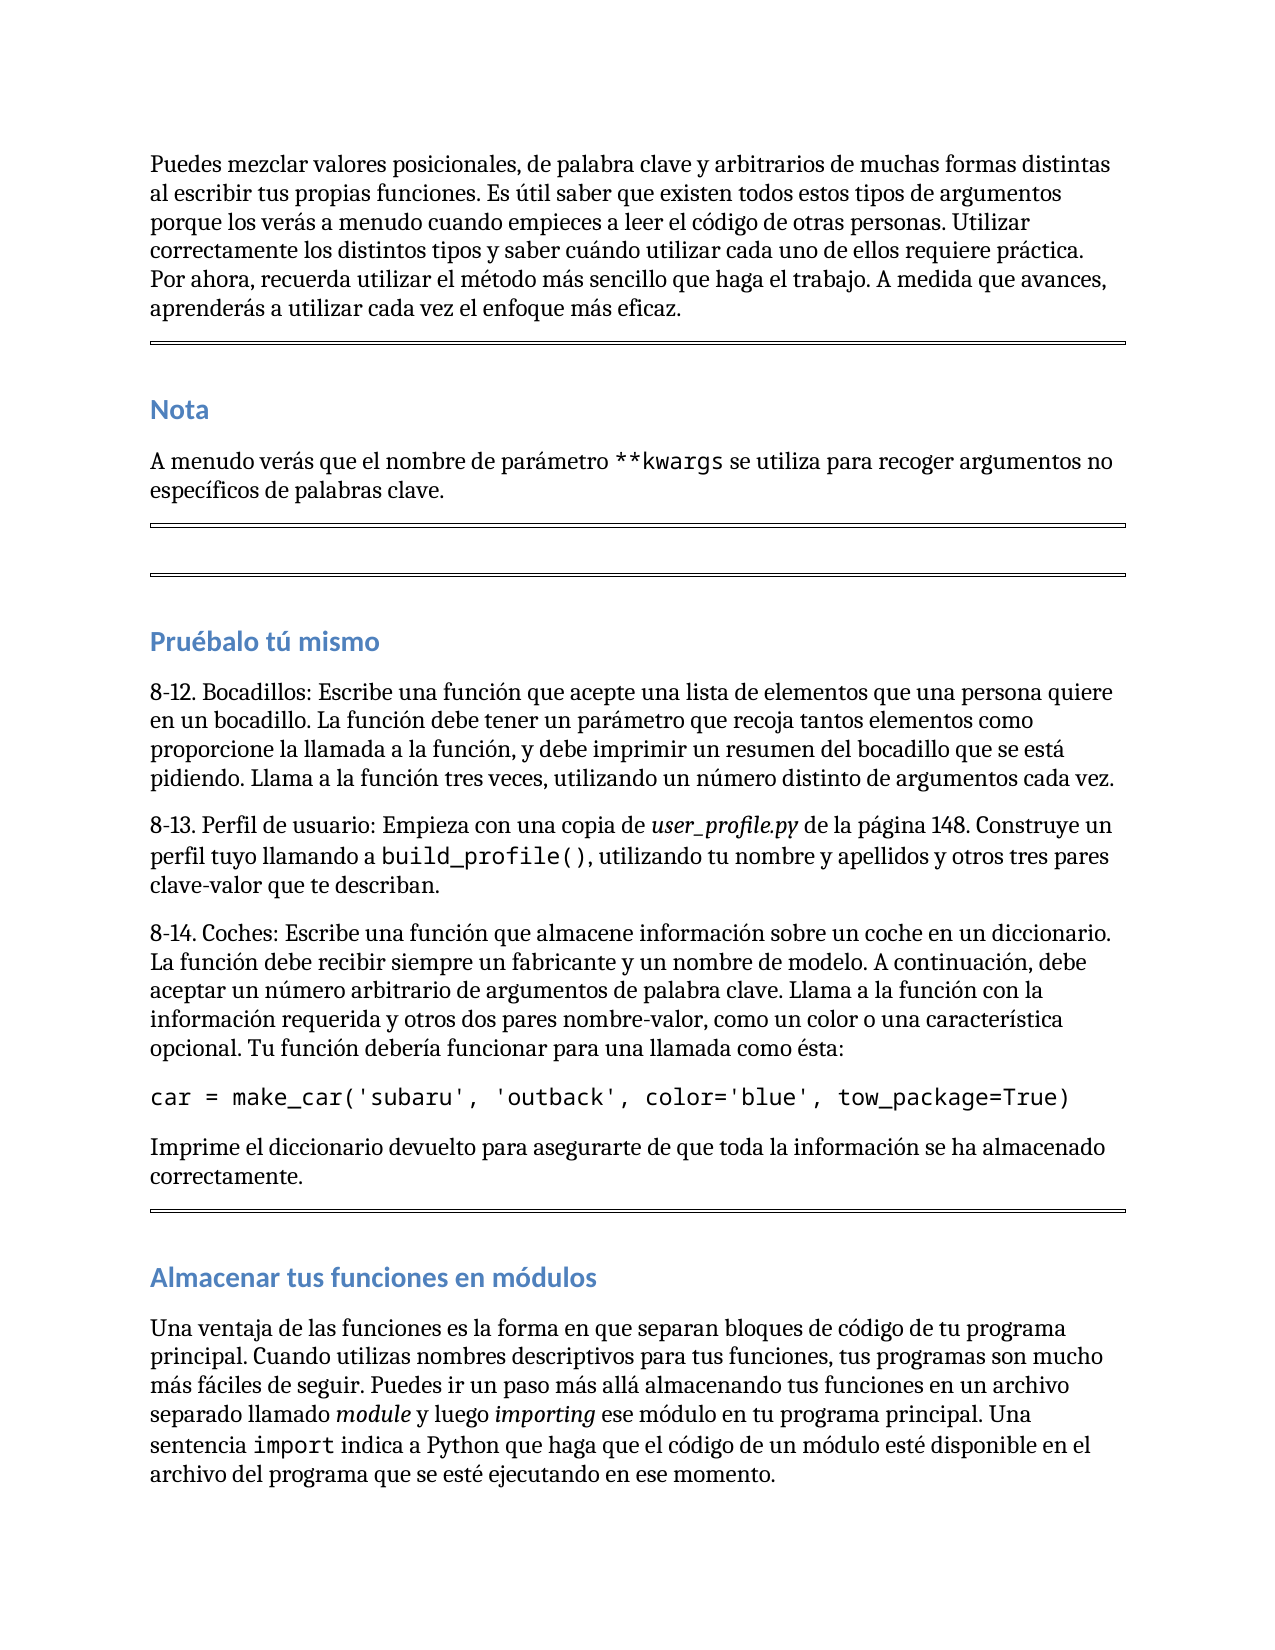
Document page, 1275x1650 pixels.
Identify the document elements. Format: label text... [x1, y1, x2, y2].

text 8-12. Bocadillos: Escribe una función que acepte una lista de elementos que una persona quiere en un bocadillo. La función debe tener un parámetro que recoja tantos elementos como proporcione la llamada a la función, y debe imprimir un resumen del bocadillo que se está pidiendo. Llama a la función tres veces, utilizando un número distinto de argumentos cada vez. [150, 677, 1125, 792]
text Puedes mezclar valores posicionales, de palabra clave y arbitrarios de muchas formas distintas al escribir tus propias funciones. Es útil saber que existen todos estos tipos de argumentos porque los verás a menudo cuando empieces a leer el código de otras personas. Utilizar correctamente los distintos tipos y saber cuándo utilizar cada uno de ellos requiere práctica. Por ahora, recuerda utilizar el método más sencillo que haga el trabajo. A medida que avances, aprenderás a utilizar cada vez el enfoque más eficaz. [150, 150, 1125, 322]
text Una ventaja de las funciones es la forma en que separan bloques de código de tu programa principal. Cuando utilizas nombres descriptivos para tus funciones, tus programas son mucho más fáciles de seguir. Puedes ir un paso más allá almacenando tus funciones en un archivo separado llamado module y luego importing ese módulo en tu programa principal. Una sentencia import indica a Python que haga que el código de un módulo esté disponible en el archivo del programa que se esté ejecutando en ese momento. [150, 1313, 1125, 1488]
text A menudo verás que el nombre de parámetro **kwargs se utiliza para recoger argumentos no específicos de palabras clave. [150, 445, 1125, 505]
text 8-14. Coches: Escribe una función que almacene información sobre un coche en un diccionario. La función debe recibir siempre un fabricante y un nombre de modelo. A continuación, debe aceptar un número arbitrario de argumentos de palabra clave. Llama a la función con la información requerida y otros dos pares nombre-valor, como un color o una característica opcional. Tu función debería funcionar para una llamada como ésta: [150, 919, 1125, 1062]
subtitle Almacenar tus funciones en módulos [150, 1259, 1125, 1295]
subtitle Pruébalo tú mismo [150, 623, 1125, 659]
subtitle Nota [150, 391, 1125, 426]
text 8-13. Perfil de usuario: Empieza con una copia de user_profile.py de la página 148. Construye un perfil tuyo llamando a build_profile(), utilizando tu nombre y apellidos y otros tres pares clave-valor que te describan. [150, 811, 1125, 900]
text car = make_car('subaru', 'outback', color='blue', tow_package=True) [150, 1081, 1125, 1112]
text Imprime el diccionario devuelto para asegurarte de que toda la información se ha almacenado correctamente. [150, 1133, 1125, 1191]
